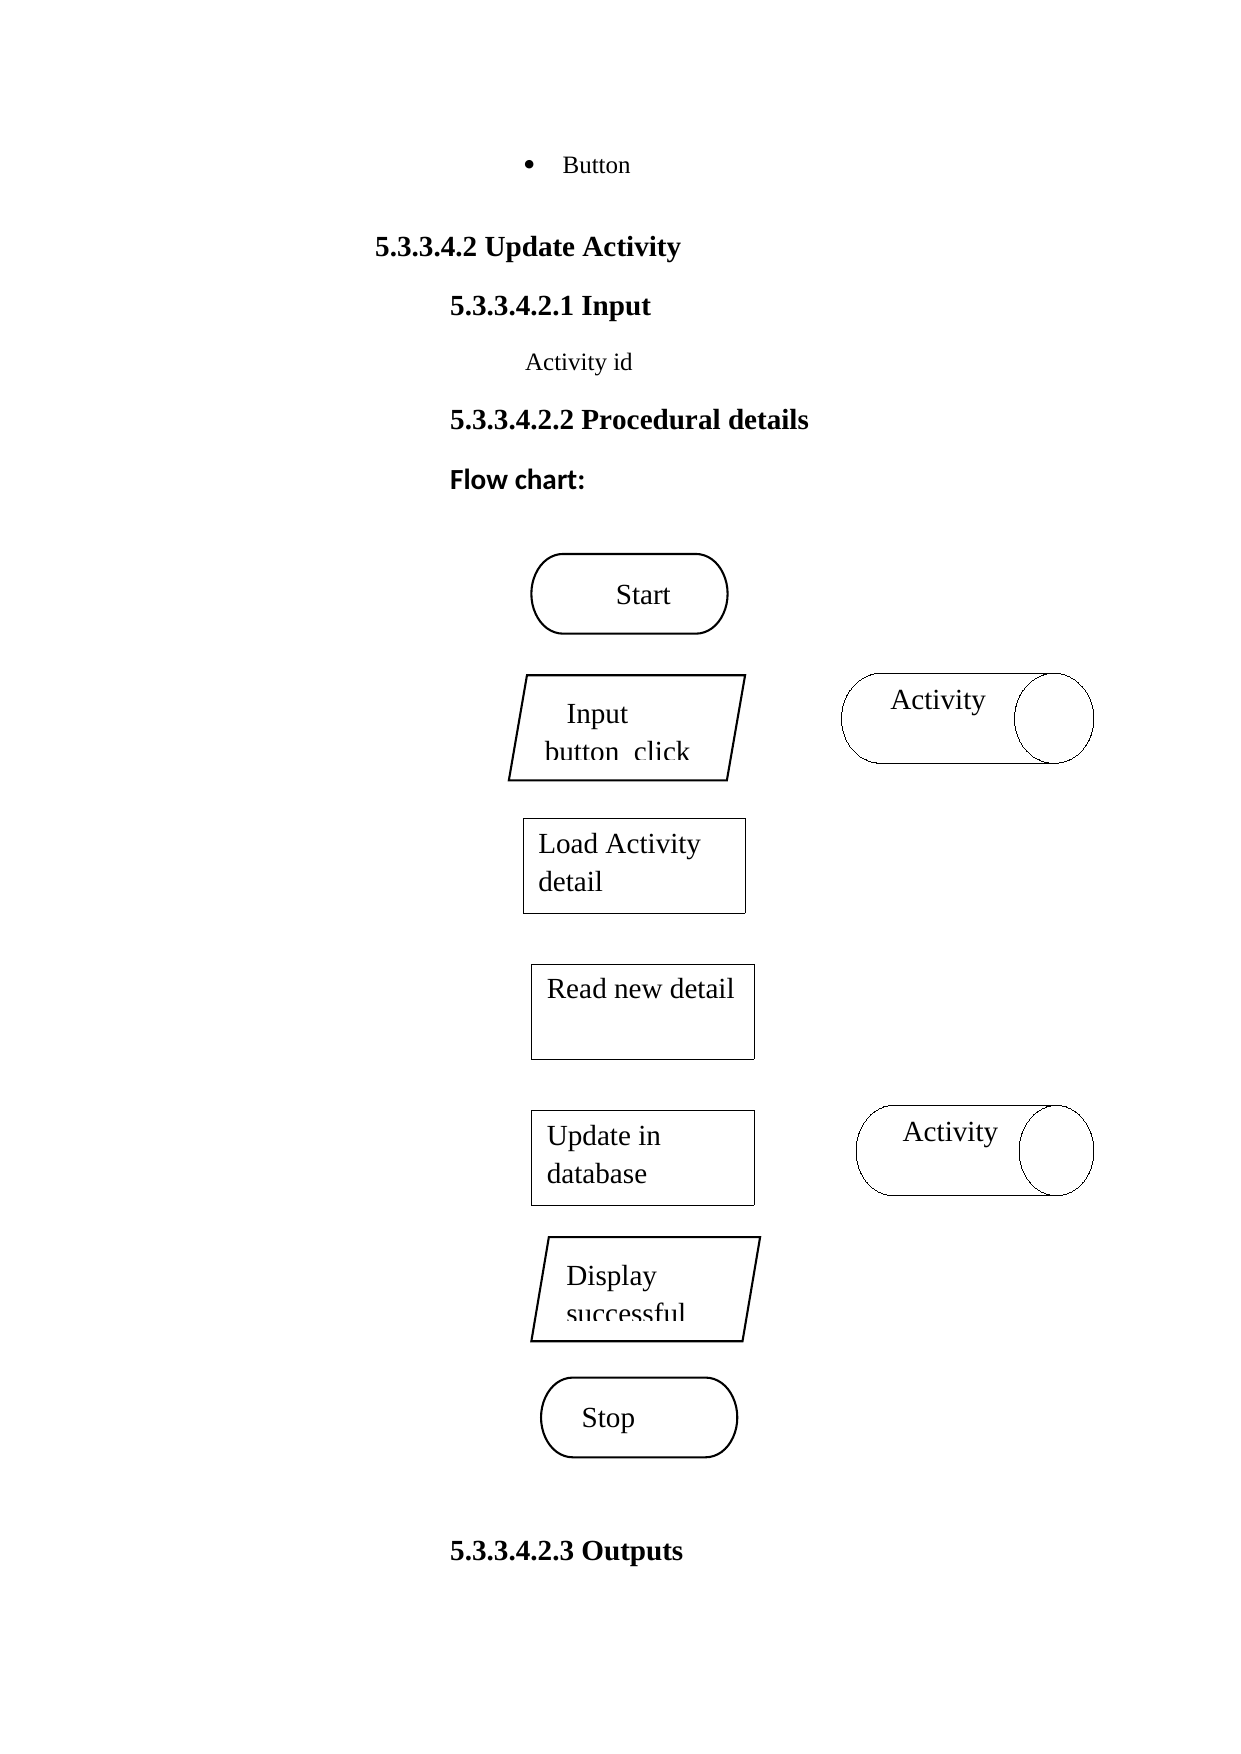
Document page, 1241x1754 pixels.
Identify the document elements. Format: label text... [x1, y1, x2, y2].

text 5.3.3.4.2.3 Outputs [225, 1533, 1090, 1566]
text Activity id [225, 347, 1090, 376]
text 5.3.3.4.2.2 Procedural details [225, 402, 1090, 436]
list Button [525, 150, 1090, 179]
text Flow chart: [225, 461, 1090, 497]
text 5.3.3.4.2.1 Input [225, 288, 1090, 322]
text 5.3.3.4.2 Update Activity [300, 229, 1090, 262]
